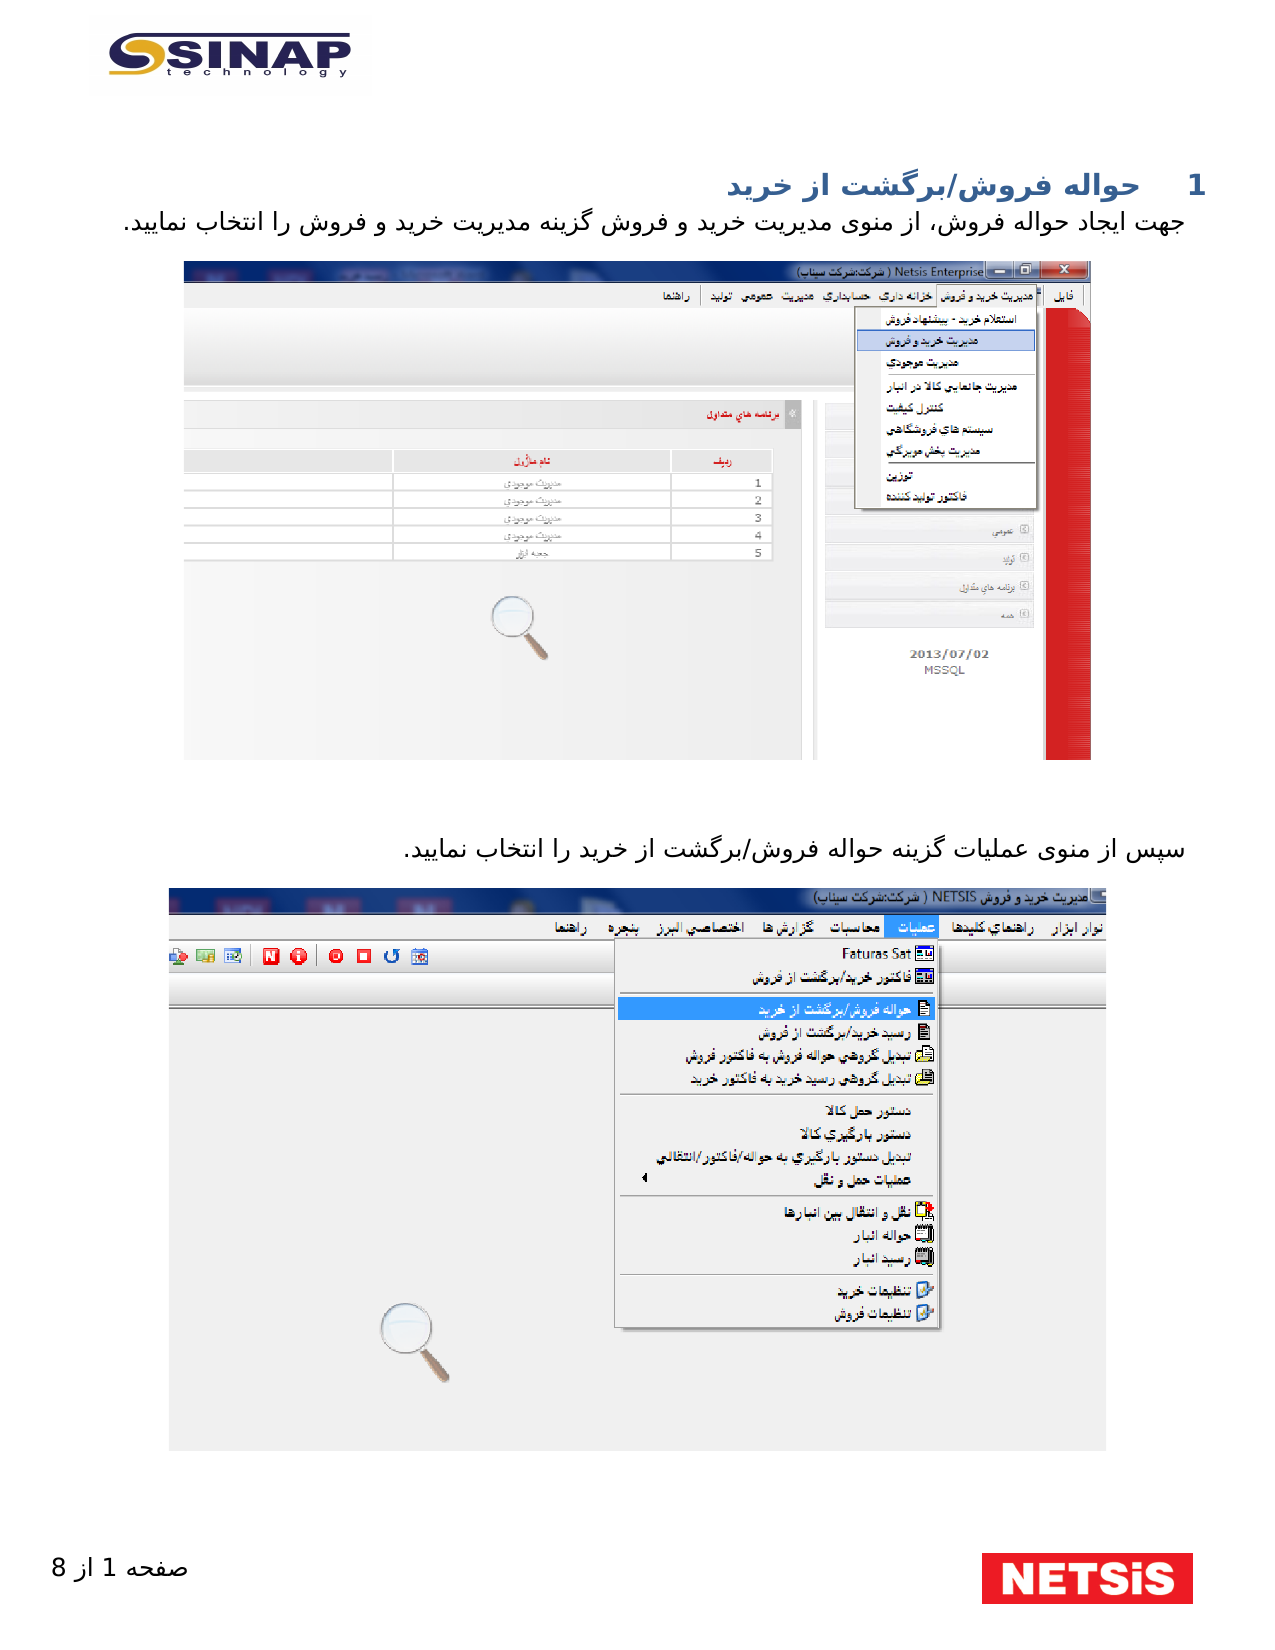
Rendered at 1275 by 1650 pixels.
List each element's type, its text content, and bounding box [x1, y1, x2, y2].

picture [88, 14, 373, 96]
picture [958, 1553, 1225, 1604]
text جهت ایجاد حواله فروش، از منوی مدیریت خرید و فروش گزینه مدیریت خرید و فروش را انتخاب نمایید. [89, 207, 1186, 236]
subtitle حواله فروش/برگشت از خرید [89, 168, 1186, 202]
text سپس از منوی عملیات گزینه حواله فروش/برگشت از خرید را انتخاب نمایید. [89, 834, 1186, 863]
picture [168, 888, 1107, 1451]
picture [183, 261, 1091, 760]
